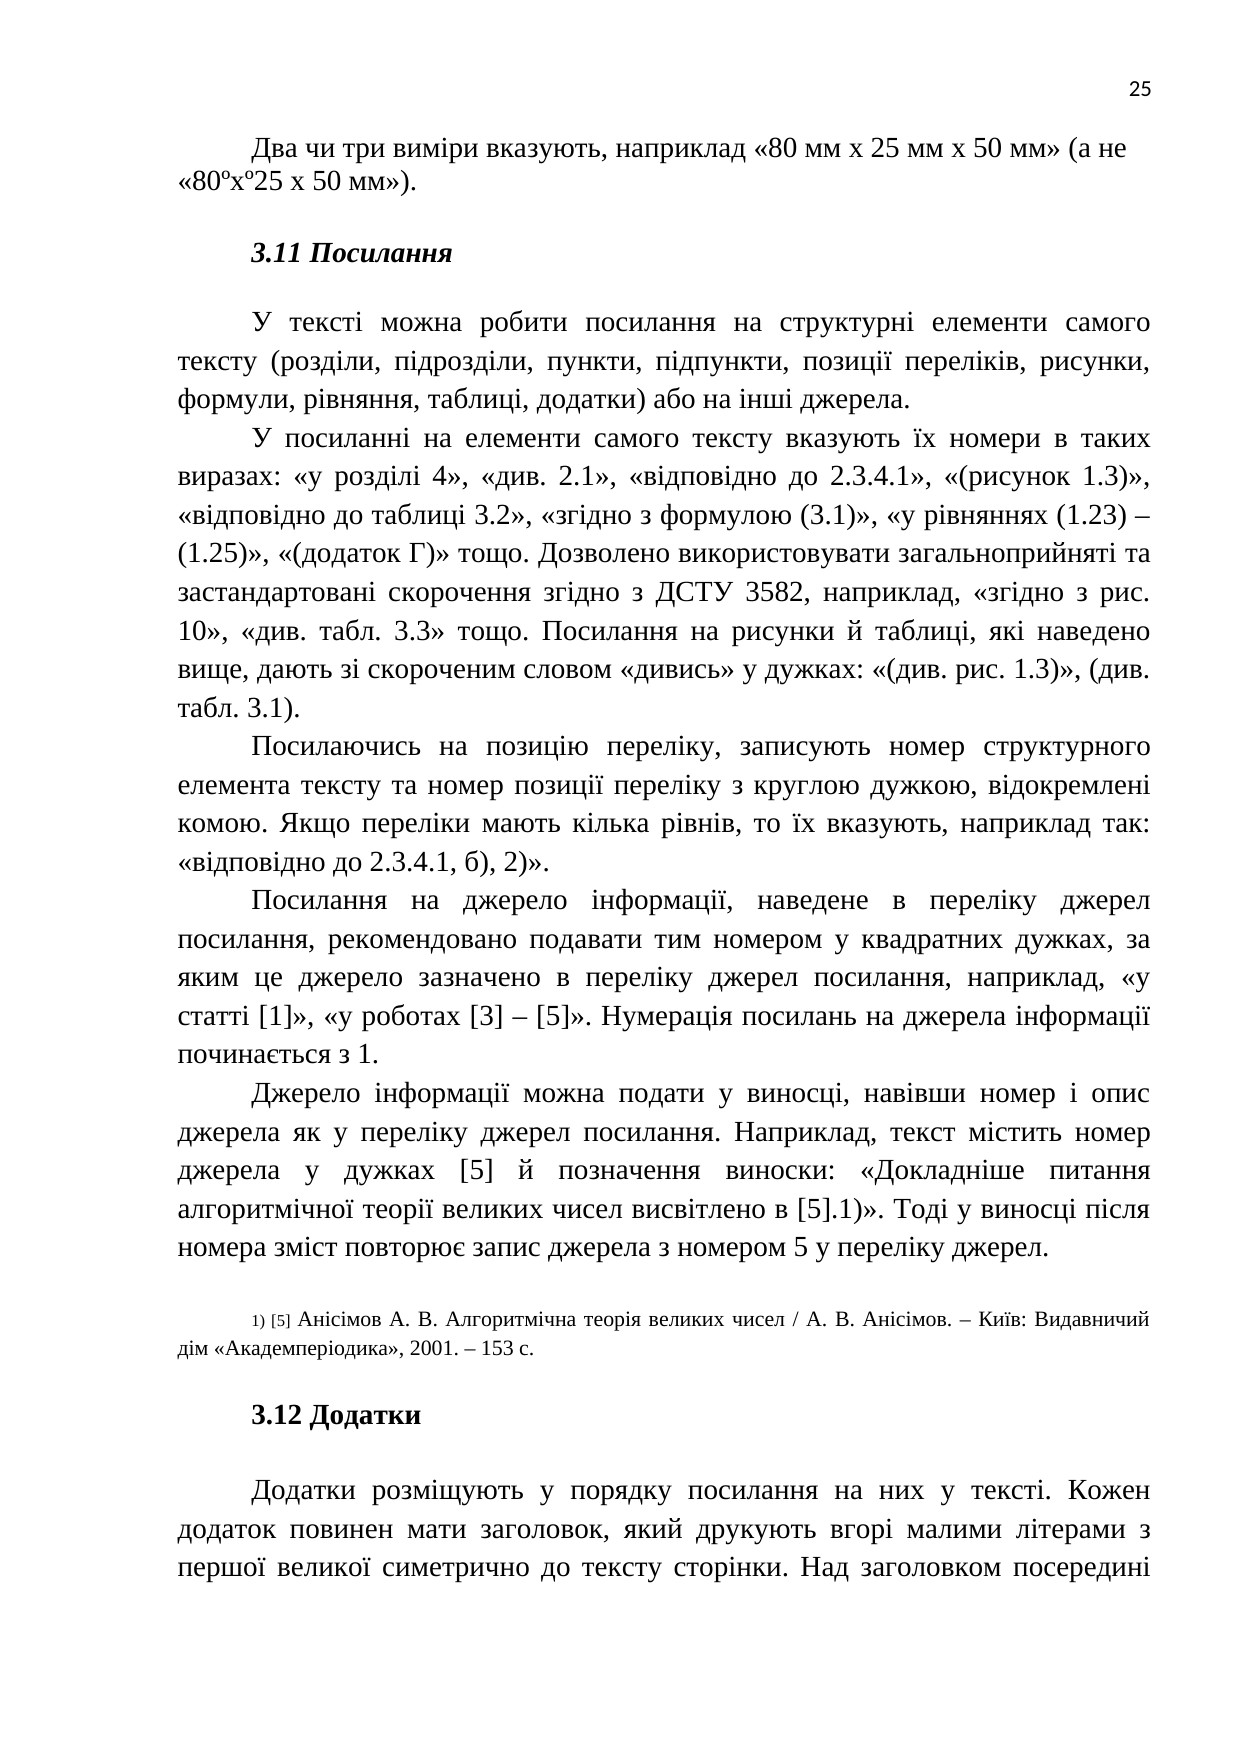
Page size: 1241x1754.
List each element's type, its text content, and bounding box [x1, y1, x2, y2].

text 1) [5] Анісімов А. В. Алгоритмічна теорія великих чисел / А. В. Анісімов. – Київ: Видавничий дім «Академперіодика», 2001. – 153 с. [177, 1306, 1152, 1361]
text У посиланні на елементи самого тексту вказують їх номери в таких виразах: «у розділі 4», «див. 2.1», «відповідно до 2.3.4.1», «(рисунок 1.3)», «відповідно до таблиці 3.2», «згідно з формулою (3.1)», «у рівняннях (1.23) – (1.25)», «(додаток Г)» тощо. Дозволено використовувати загальноприйняті та застандартовані скорочення згідно з ДСТУ 3582, наприклад, «згідно з рис. 10», «див. табл. 3.3» тощо. Посилання на рисунки й таблиці, які наведено вище, дають зі скороченим словом «дивись» у дужках: «(див. рис. 1.3)», (див. табл. 3.1). [177, 420, 1152, 723]
text Два чи три виміри вказують, наприклад «80 мм х 25 мм х 50 мм» (а не «80ºхº25 х 50 мм»). [177, 130, 1152, 197]
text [177, 1472, 1152, 1583]
text Посилаючись на позицію переліку, записують номер структурного елемента тексту та номер позиції переліку з круглою дужкою, відокремлені комою. Якщо переліки мають кілька рівнів, то їх вказують, наприклад так: «відповідно до 2.3.4.1, б), 2)». [177, 728, 1152, 877]
subtitle 3.12 Додатки [177, 1397, 1152, 1431]
subtitle 3.11 Посилання [177, 235, 1152, 268]
text У тексті можна робити посилання на структурні елементи самого тексту (розділи, підрозділи, пункти, підпункти, позиції переліків, рисунки, формули, рівняння, таблиці, додатки) або на інші джерела. [177, 304, 1152, 415]
text Посилання на джерело інформації, наведене в переліку джерел посилання, рекомендовано подавати тим номером у квадратних дужках, за яким це джерело зазначено в переліку джерел посилання, наприклад, «у статті [1]», «у роботах [3] – [5]». Нумерація посилань на джерела інформації починається з 1. [177, 882, 1152, 1070]
text Джерело інформації можна подати у виносці, навівши номер і опис джерела як у переліку джерел посилання. Наприклад, текст містить номер джерела у дужках [5] й позначення виноски: «Докладніше питання алгоритмічної теорії великих чисел висвітлено в [5].1)». Тоді у виносці після номера зміст повторює запис джерела з номером 5 у переліку джерел. [177, 1075, 1152, 1263]
